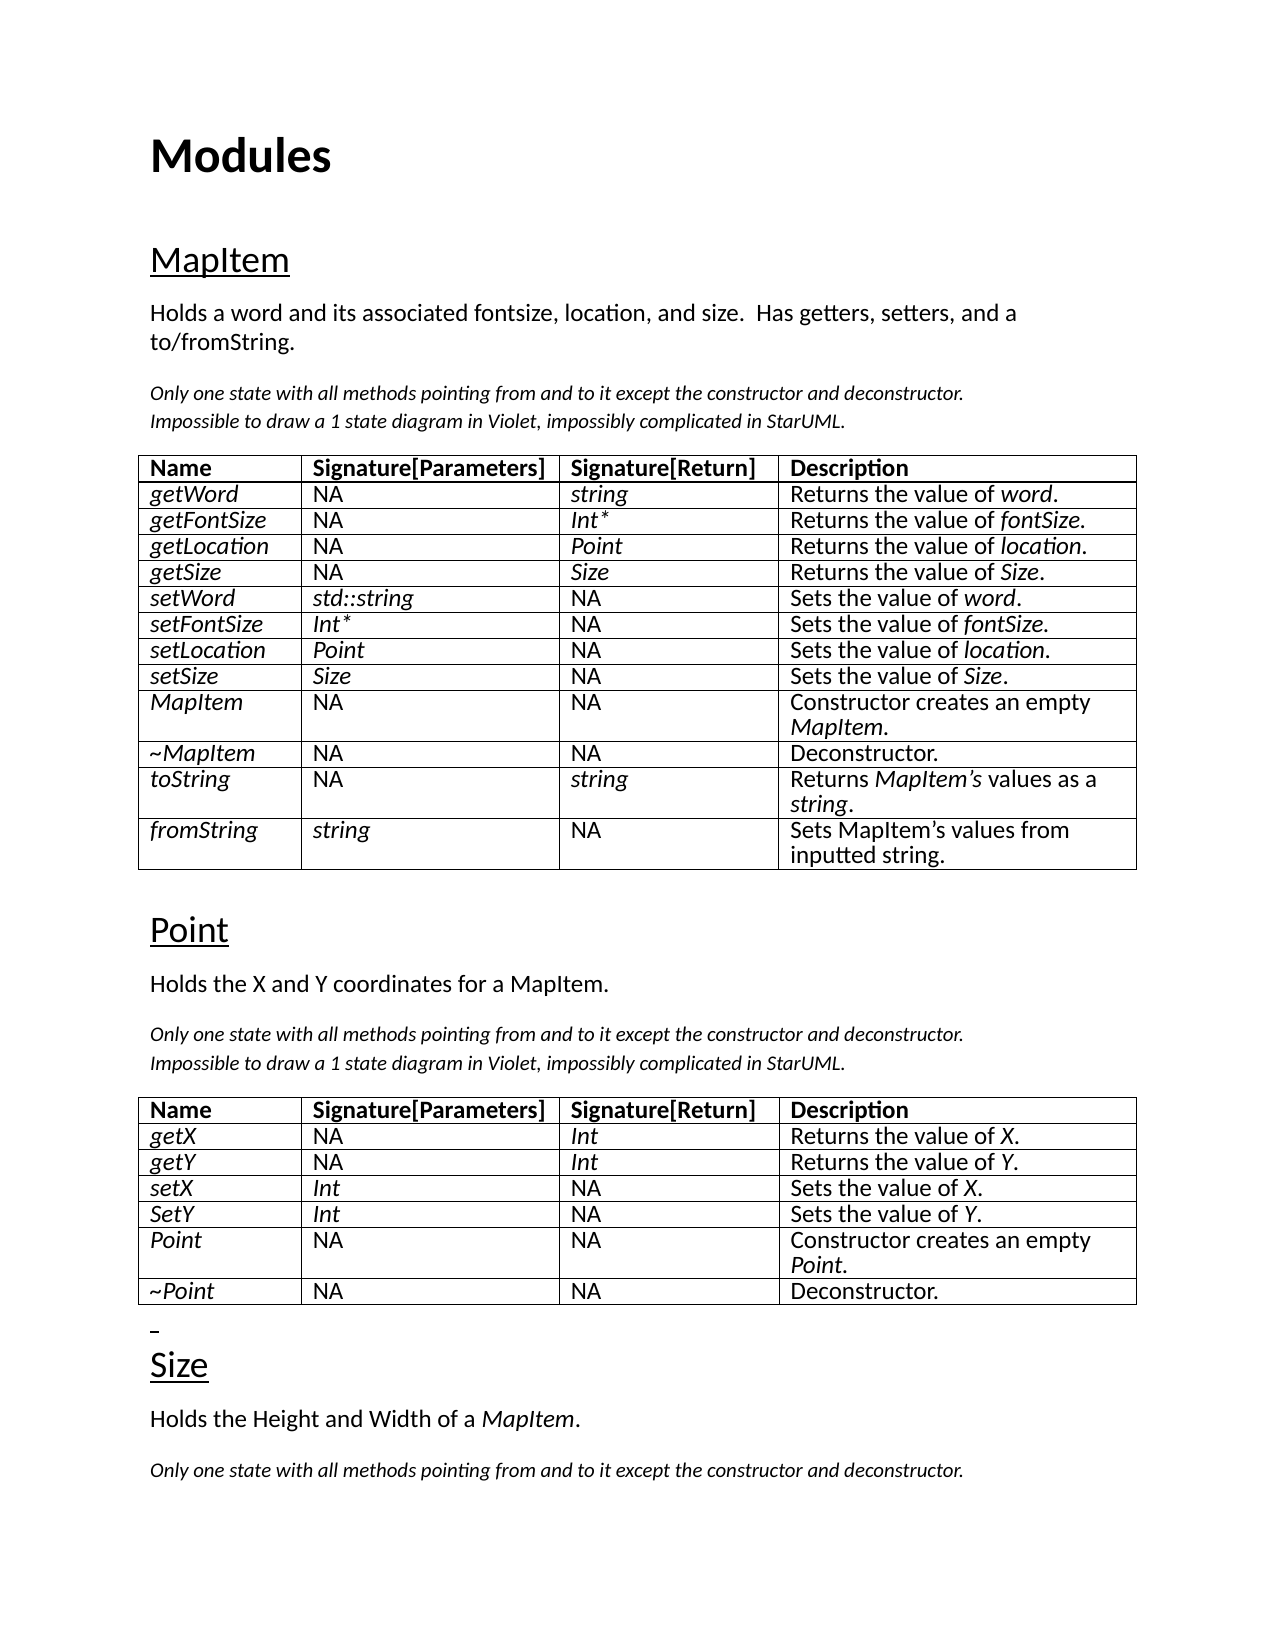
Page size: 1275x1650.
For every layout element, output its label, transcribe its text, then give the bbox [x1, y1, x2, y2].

table_cell Int [302, 1176, 559, 1201]
table_cell Size [560, 561, 778, 586]
table_cell string [302, 819, 559, 869]
table_cell MapItem [139, 691, 301, 741]
text Holds the X and Y coordinates for a MapItem. [150, 969, 1125, 998]
table_cell Sets the value of Size. [779, 665, 1136, 690]
table_cell string [560, 483, 778, 507]
text Holds a word and its associated fontsize, location, and size. Has getters, setters, and a to/fromString. [150, 299, 1125, 356]
table_cell Returns the value of fontSize. [779, 509, 1136, 533]
table_cell NA [302, 768, 559, 818]
table_cell Point [139, 1228, 301, 1278]
table_cell getX [139, 1124, 301, 1149]
table_cell setSize [139, 665, 301, 690]
table_header Signature[Return] [560, 456, 778, 481]
table_cell std::string [302, 587, 559, 612]
table_cell getWord [139, 483, 301, 507]
table_cell NA [560, 819, 778, 869]
table_header Signature[Return] [560, 1098, 779, 1123]
table_cell toString [139, 768, 301, 818]
table_cell NA [560, 1279, 779, 1304]
table_cell Returns the value of Size. [779, 561, 1136, 586]
table_cell fromString [139, 819, 301, 869]
table_cell Int [560, 1124, 779, 1149]
table_cell Returns the value of location. [779, 535, 1136, 559]
table_cell getSize [139, 561, 301, 586]
table_cell NA [302, 1279, 559, 1304]
table_cell NA [302, 1228, 559, 1278]
table_cell Int [560, 1150, 779, 1175]
table_cell Deconstructor. [780, 1279, 1136, 1304]
table_cell NA [560, 1228, 779, 1278]
table_cell ~Point [139, 1279, 301, 1304]
table_cell NA [560, 691, 778, 741]
table_cell NA [560, 587, 778, 612]
table_cell ~MapItem [139, 742, 301, 767]
table_cell Int [302, 1202, 559, 1227]
text Point [150, 919, 1125, 948]
table_cell Point [560, 535, 778, 559]
table_cell Sets the value of word. [779, 587, 1136, 612]
table_cell NA [302, 742, 559, 767]
table_cell NA [560, 613, 778, 638]
table_cell Sets the value of X. [780, 1176, 1136, 1201]
table_cell Point [302, 639, 559, 664]
table_cell Sets the value of Y. [780, 1202, 1136, 1227]
table_cell Constructor creates an empty Point. [780, 1228, 1136, 1278]
table_cell Int* [302, 613, 559, 638]
table_cell SetY [139, 1202, 301, 1227]
table_cell Returns MapItem’s values as a string. [779, 768, 1136, 818]
table_cell getLocation [139, 535, 301, 559]
table_header Description [779, 456, 1136, 481]
text Holds the Height and Width of a MapItem. [150, 1404, 1125, 1433]
table_cell NA [302, 1124, 559, 1149]
table_cell NA [302, 561, 559, 586]
table_cell setLocation [139, 639, 301, 664]
table_cell NA [302, 1150, 559, 1175]
table_cell NA [560, 1176, 779, 1201]
table_cell NA [302, 483, 559, 507]
table_cell Deconstructor. [779, 742, 1136, 767]
table_cell NA [302, 691, 559, 741]
text Modules [150, 150, 1125, 179]
table_cell Sets the value of location. [779, 639, 1136, 664]
table_cell setX [139, 1176, 301, 1201]
table_cell setWord [139, 587, 301, 612]
table_cell Returns the value of word. [779, 483, 1136, 507]
table_cell Size [302, 665, 559, 690]
table_header Name [139, 1098, 301, 1123]
table_cell NA [560, 665, 778, 690]
table_header Description [780, 1098, 1136, 1123]
table_cell getY [139, 1150, 301, 1175]
table_cell Sets MapItem’s values from inputted string. [779, 819, 1136, 869]
table_cell NA [302, 509, 559, 533]
text Size [150, 1355, 1125, 1384]
table_cell setFontSize [139, 613, 301, 638]
table_cell NA [560, 1202, 779, 1227]
table_cell Constructor creates an empty MapItem. [779, 691, 1136, 741]
table_cell NA [560, 639, 778, 664]
table_cell NA [560, 742, 778, 767]
table_cell string [560, 768, 778, 818]
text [150, 1454, 1125, 1483]
table_header Name [139, 456, 301, 481]
table_header Signature[Parameters] [302, 456, 559, 481]
table_cell NA [302, 535, 559, 559]
table_cell Sets the value of fontSize. [779, 613, 1136, 638]
table_cell Int* [560, 509, 778, 533]
table_cell getFontSize [139, 509, 301, 533]
table_cell Returns the value of Y. [780, 1150, 1136, 1175]
table_cell Returns the value of X. [780, 1124, 1136, 1149]
text MapItem [150, 249, 1125, 278]
table_header Signature[Parameters] [302, 1098, 559, 1123]
